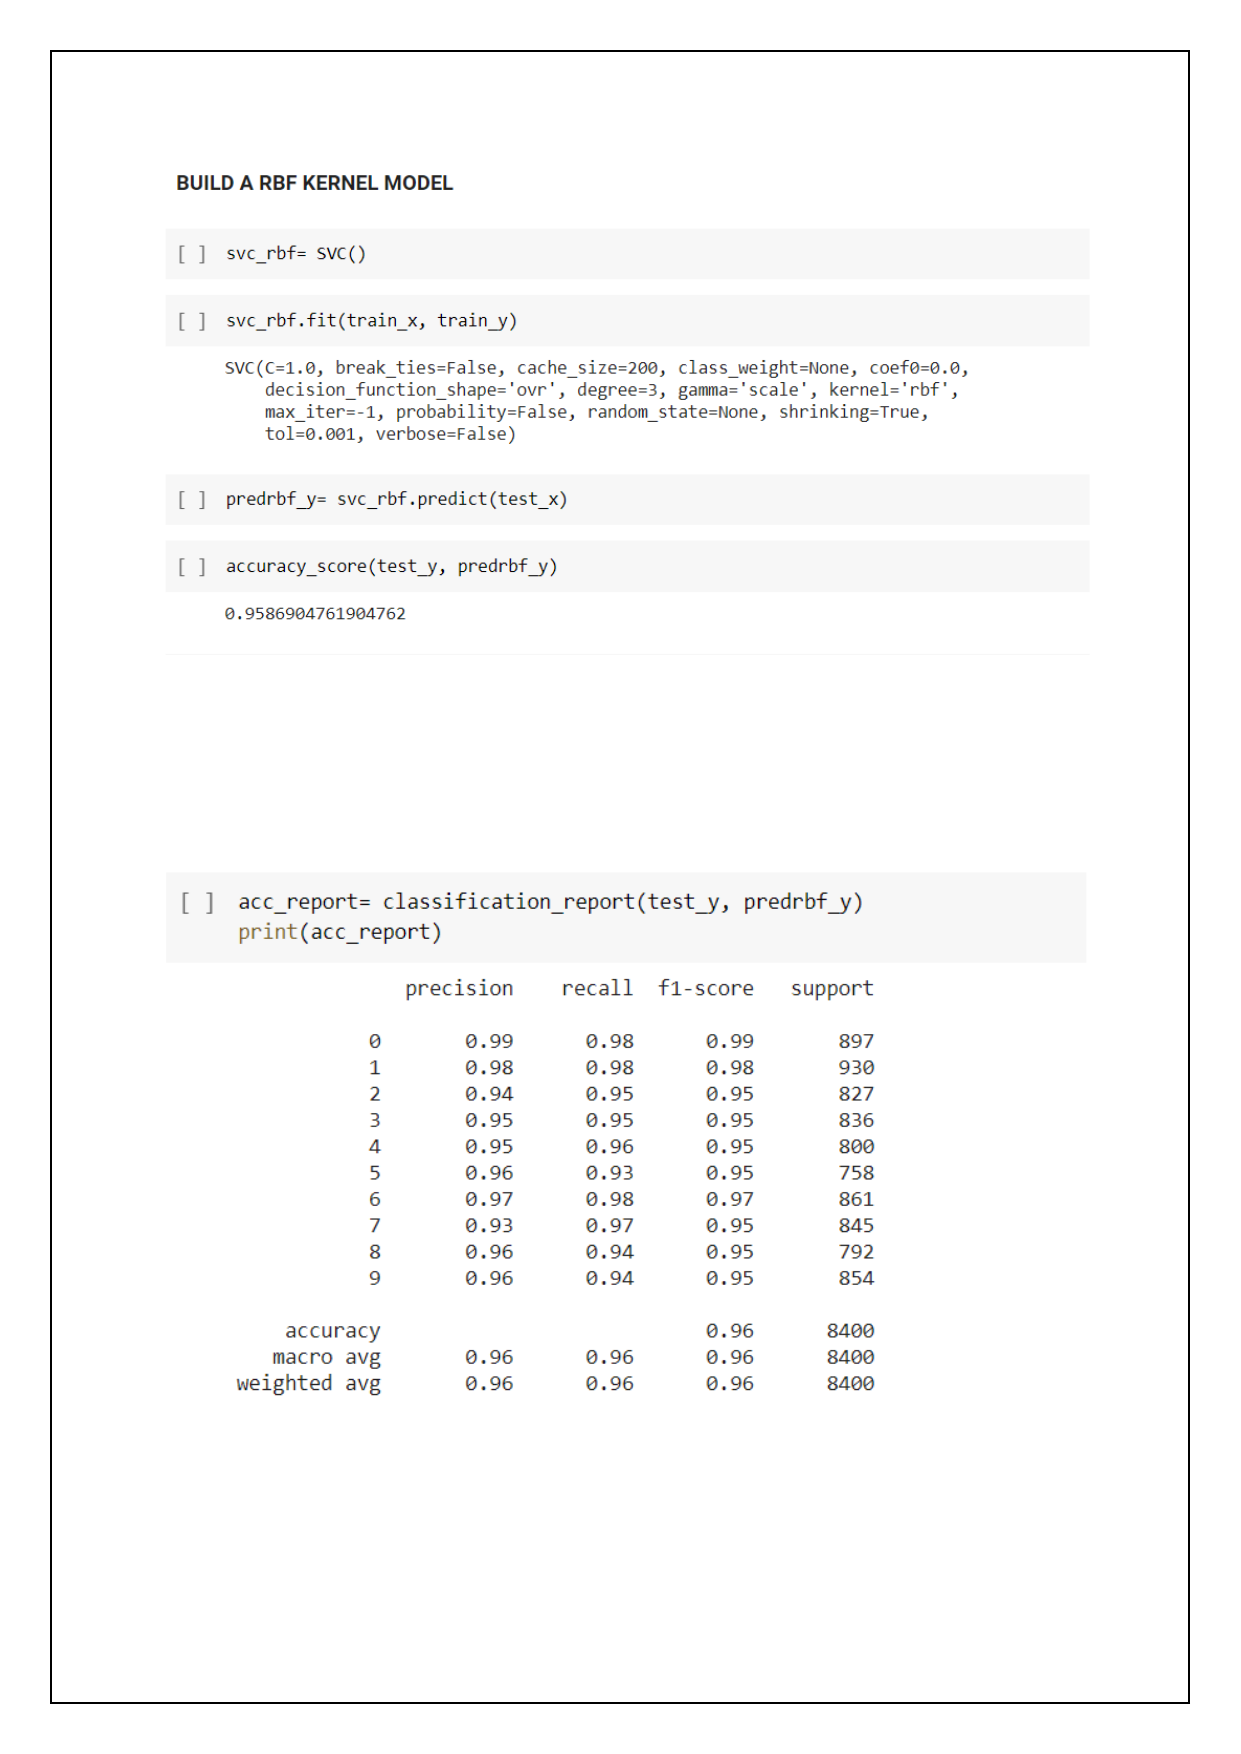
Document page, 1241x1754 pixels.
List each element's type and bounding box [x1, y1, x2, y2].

picture [150, 150, 1090, 655]
picture [150, 851, 1087, 1468]
